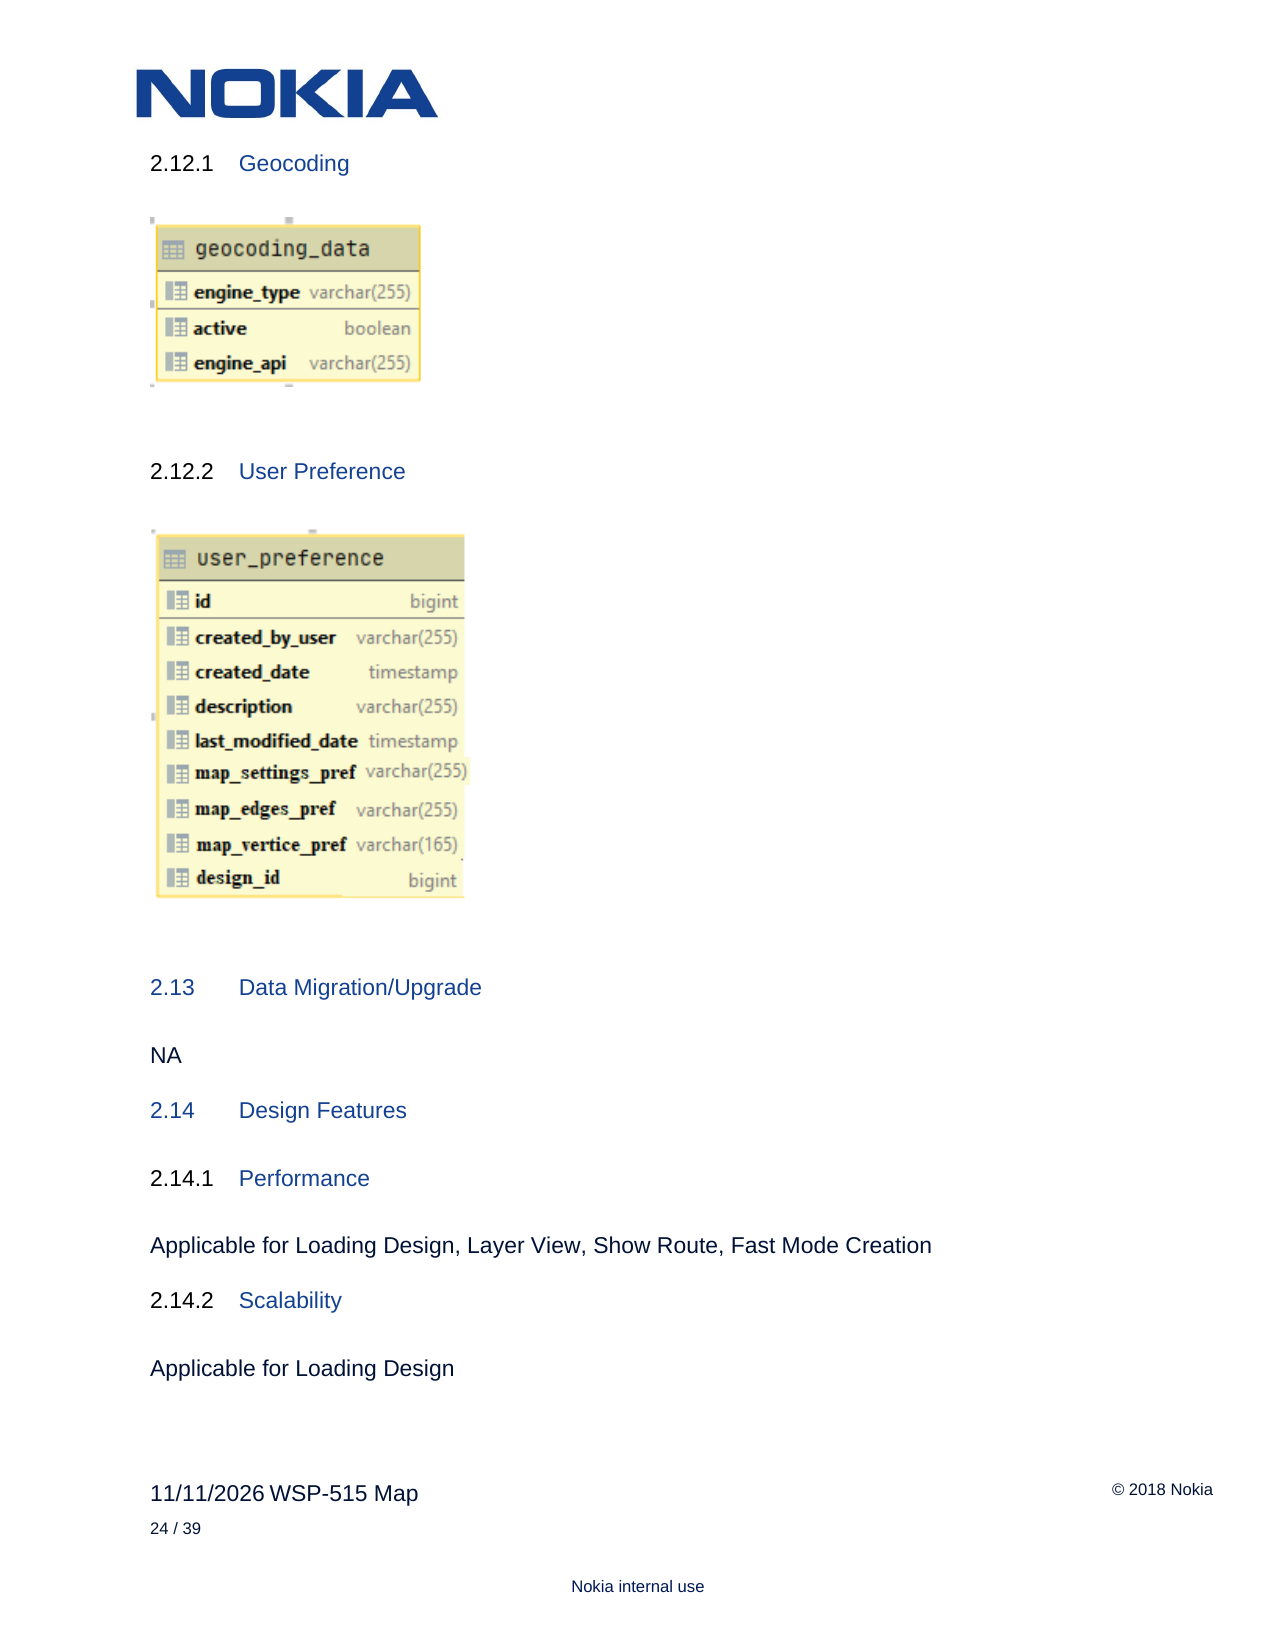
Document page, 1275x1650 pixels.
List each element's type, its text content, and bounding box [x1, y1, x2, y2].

subtitle Performance [150, 1164, 1125, 1191]
text Applicable for Loading Design, Layer View, Show Route, Fast Mode Creation [150, 1232, 1125, 1258]
subtitle Geocoding [150, 150, 1125, 176]
subtitle Scalability [150, 1287, 1125, 1314]
subtitle Design Features [150, 1097, 1125, 1123]
picture [150, 525, 471, 903]
picture [70, 11, 1216, 387]
subtitle Data Migration/Upgrade [150, 974, 1125, 1000]
text NA [150, 1042, 1125, 1068]
text Applicable for Loading Design [150, 1355, 1125, 1381]
subtitle User Preference [150, 458, 1125, 484]
